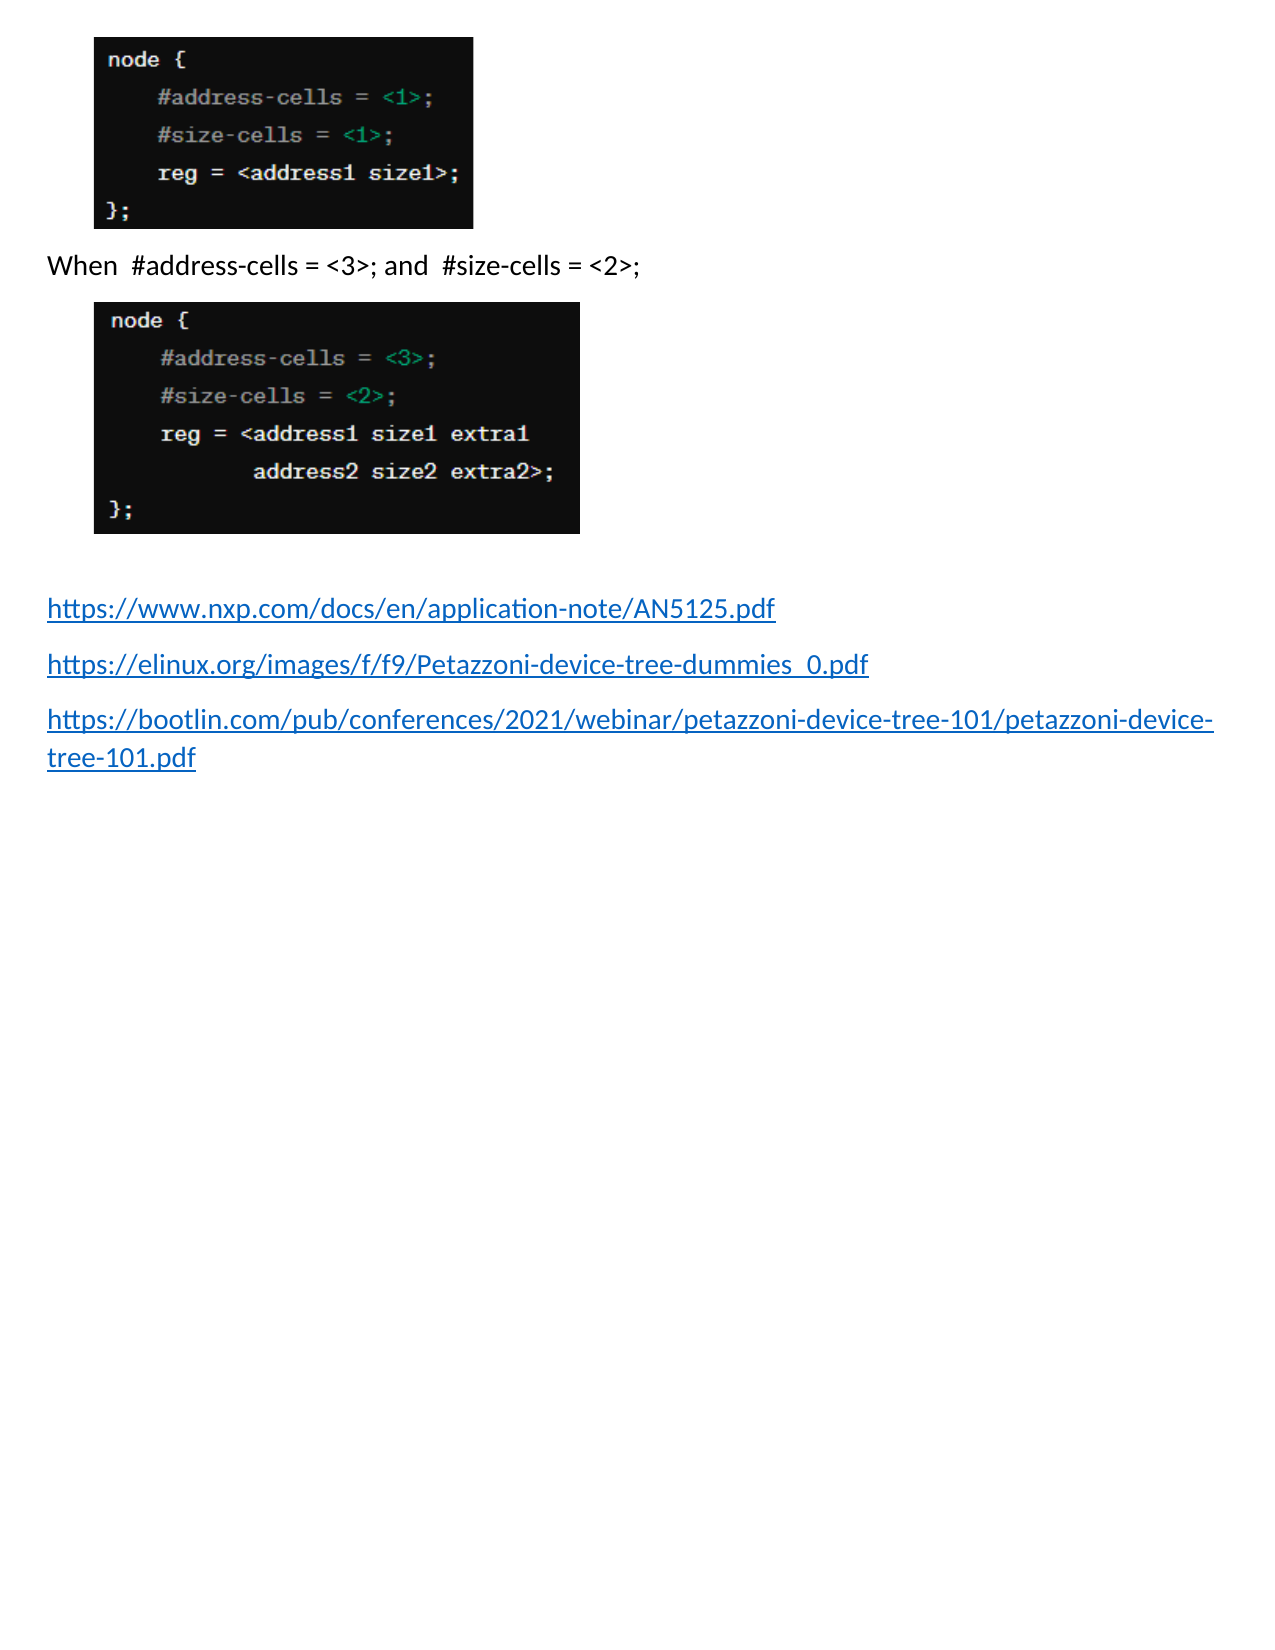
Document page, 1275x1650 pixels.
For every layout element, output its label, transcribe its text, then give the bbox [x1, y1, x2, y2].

text https://elinux.org/images/f/f9/Petazzoni-device-tree-dummies_0.pdf [47, 646, 1219, 681]
picture [93, 37, 474, 229]
text https://bootlin.com/pub/conferences/2021/webinar/petazzoni-device-tree-101/petazzoni-device-tree-101.pdf [47, 701, 1219, 775]
text https://www.nxp.com/docs/en/application-note/AN5125.pdf [47, 591, 1219, 626]
picture [93, 302, 580, 534]
text When #address-cells = <3>; and #size-cells = <2>; [47, 247, 1219, 283]
